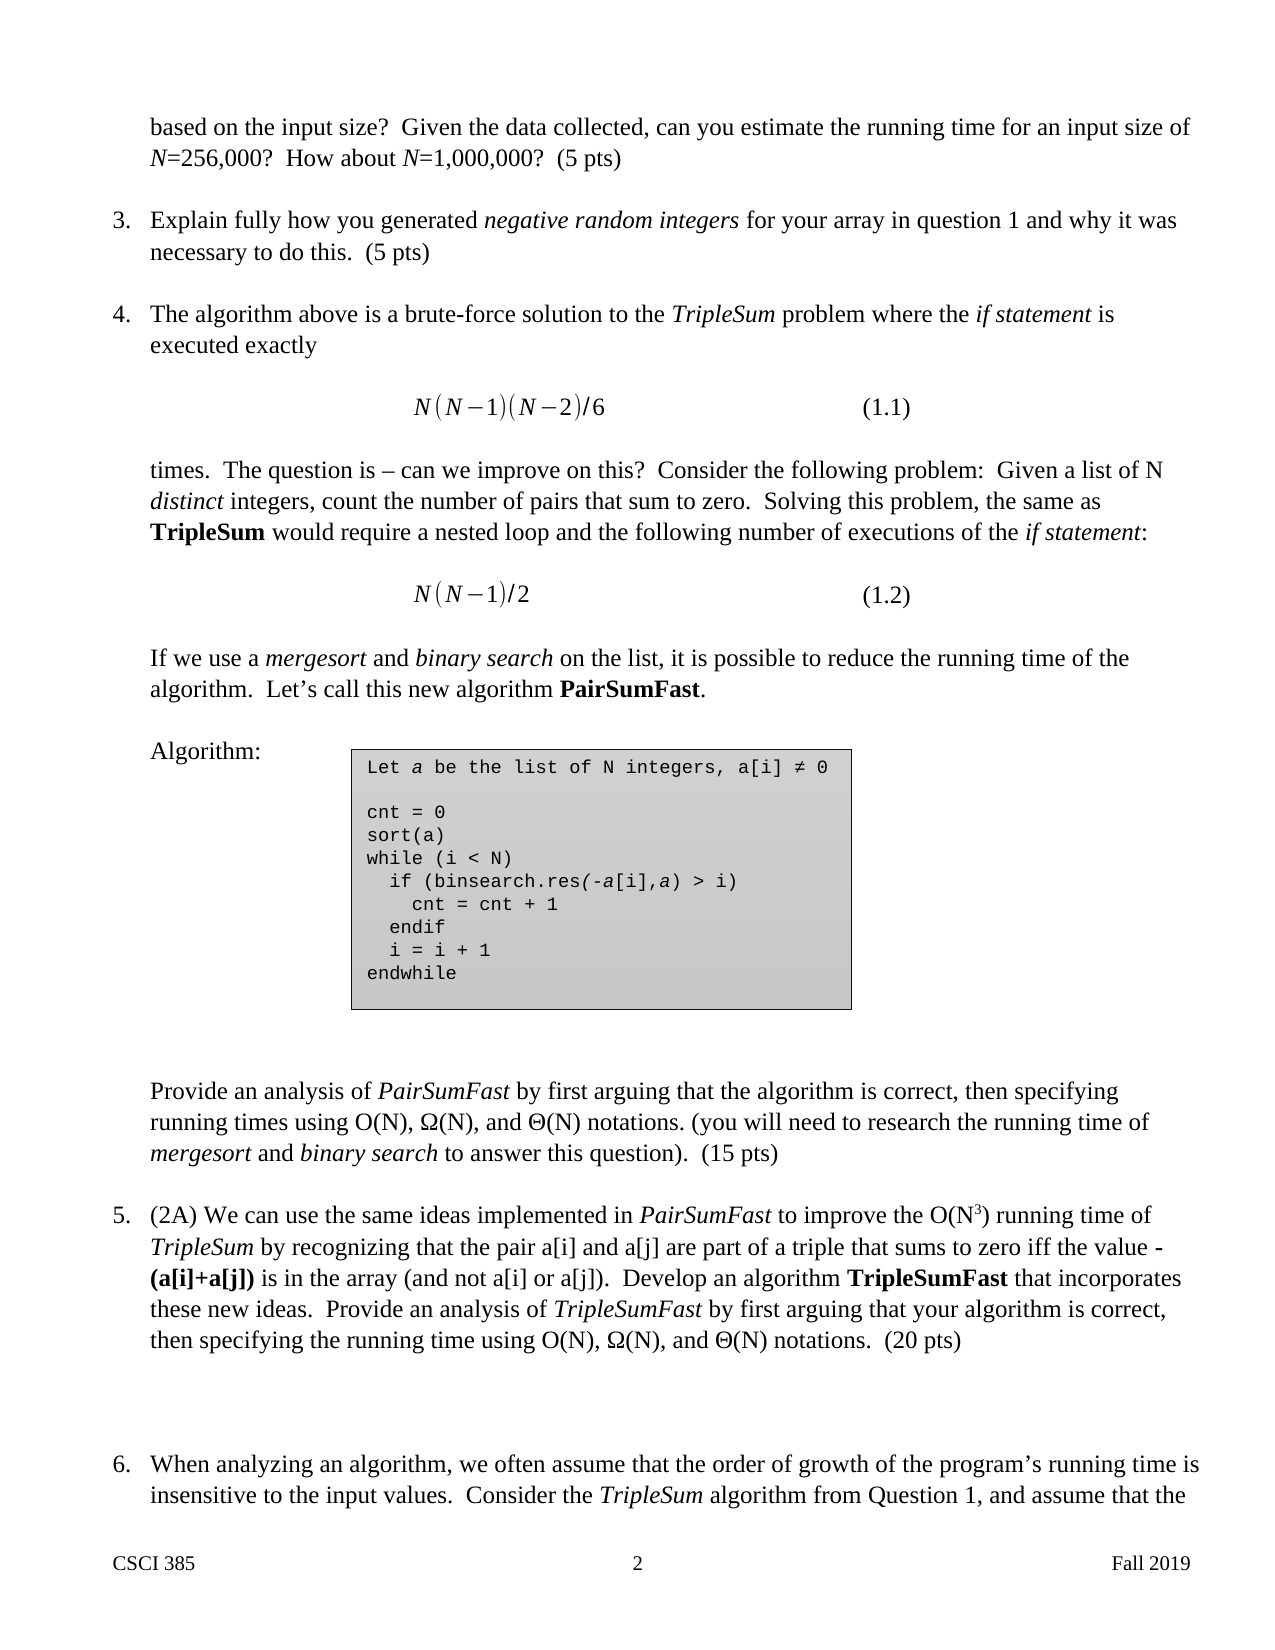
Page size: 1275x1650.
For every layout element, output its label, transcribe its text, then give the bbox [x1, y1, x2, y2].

list Provide an analysis of PairSumFast by first arguing that the algorithm is correct, then specifying running times using Ο(N), Ω(N), and Θ(N) notations. (you will need to research the running time of mergesort and binary search to answer this question). (15 pts) [150, 1076, 1200, 1167]
list If we use a mergesort and binary search on the list, it is possible to reduce the running time of the algorithm. Let’s call this new algorithm PairSumFast. [150, 643, 1200, 702]
list The algorithm above is a brute-force solution to the TripleSum problem where the if statement is executed exactly [112, 299, 1200, 358]
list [112, 112, 1200, 172]
list times. The question is – can we improve on this? Consider the following problem: Given a list of N distinct integers, count the number of pairs that sum to zero. Solving this problem, the same as TripleSum would require a nested loop and the following number of executions of the if statement: [150, 455, 1200, 546]
list (1.1) [150, 392, 1200, 422]
list Algorithm: [150, 736, 1200, 764]
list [112, 1449, 1200, 1509]
list (2A) We can use the same ideas implemented in PairSumFast to improve the Ο(N3) running time of TripleSum by recognizing that the pair a[i] and a[j] are part of a triple that sums to zero iff the value -(a[i]+a[j]) is in the array (and not a[i] or a[j]). Develop an algorithm TripleSumFast that incorporates these new ideas. Provide an analysis of TripleSumFast by first arguing that your algorithm is correct, then specifying the running time using Ο(N), Ω(N), and Θ(N) notations. (20 pts) [112, 1201, 1200, 1353]
list Explain fully how you generated negative random integers for your array in question 1 and why it was necessary to do this. (5 pts) [112, 206, 1200, 265]
list (1.2) [150, 579, 1200, 609]
